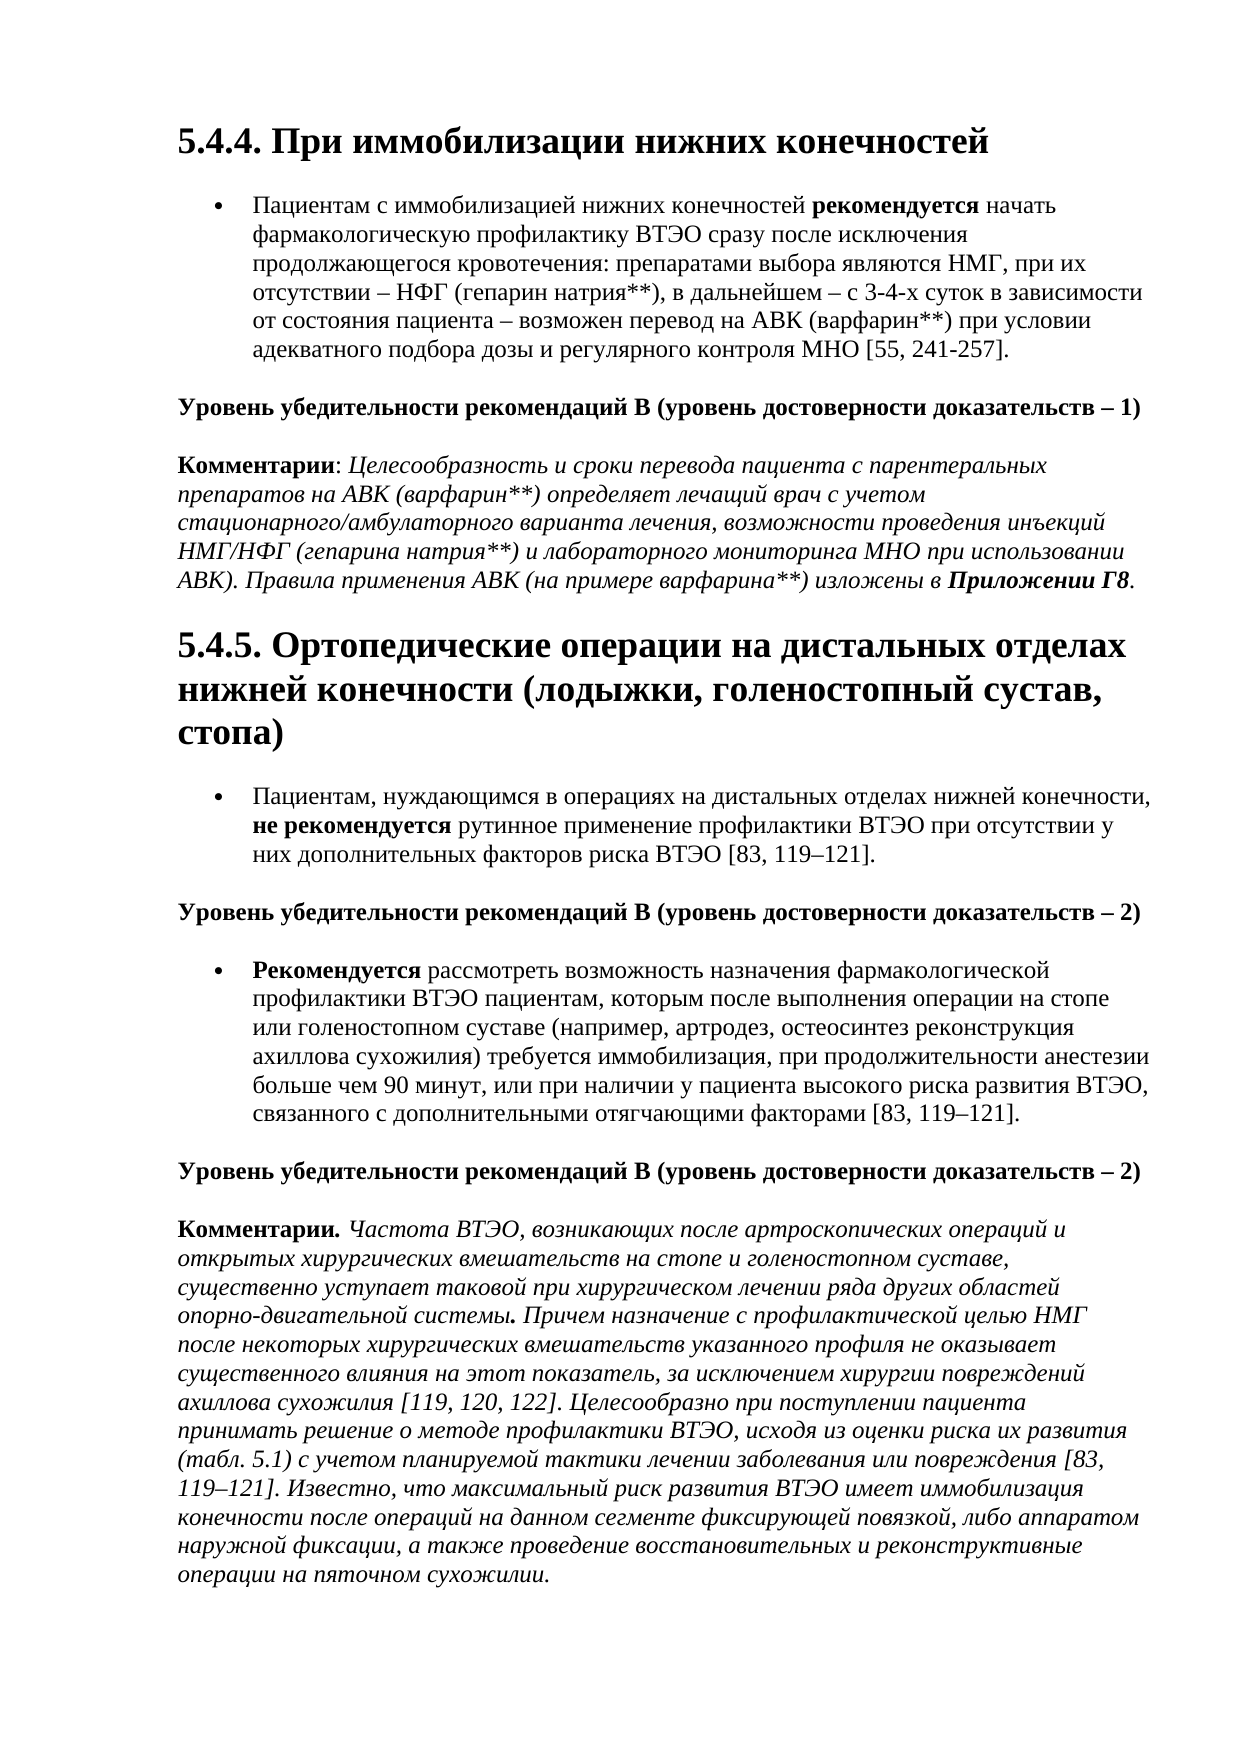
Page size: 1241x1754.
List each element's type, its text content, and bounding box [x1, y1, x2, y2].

text Комментарии. Частота ВТЭО, возникающих после артроскопических операций и открытых хирургических вмешательств на стопе и голеностопном суставе, существенно уступает таковой при хирургическом лечении ряда других областей опорно-двигательной системы. Причем назначение с профилактической целью НМГ после некоторых хирургических вмешательств указанного профиля не оказывает существенного влияния на этот показатель, за исключением хирургии повреждений ахиллова сухожилия [119, 120, 122]. Целесообразно при поступлении пациента принимать решение о методе профилактики ВТЭО, исходя из оценки риска их развития (табл. 5.1) с учетом планируемой тактики лечении заболевания или повреждения [83, 119–121]. Известно, что максимальный риск развития ВТЭО имеет иммобилизация конечности после операций на данном сегменте фиксирующей повязкой, либо аппаратом наружной фиксации, а также проведение восстановительных и реконструктивные операции на пяточном сухожилии. [177, 1214, 1152, 1588]
text Уровень убедительности рекомендаций B (уровень достоверности доказательств – 1) [177, 392, 1152, 421]
text Уровень убедительности рекомендаций B (уровень достоверности доказательств – 2) [177, 1156, 1152, 1185]
list Пациентам с иммобилизацией нижних конечностей рекомендуется начать фармакологическую профилактику ВТЭО сразу после исключения продолжающегося кровотечения: препаратами выбора являются НМГ, при их отсутствии – НФГ (гепарин натрия**), в дальнейшем – с 3-4-х суток в зависимости от состояния пациента – возможен перевод на АВК (варфарин**) при условии адекватного подбора дозы и регулярного контроля МНО [55, 241-257]. [215, 190, 1152, 363]
list Рекомендуется рассмотреть возможность назначения фармакологической профилактики ВТЭО пациентам, которым после выполнения операции на стопе или голеностопном суставе (например, артродез, остеосинтез реконструкция ахиллова сухожилия) требуется иммобилизация, при продолжительности анестезии больше чем 90 минут, или при наличии у пациента высокого риска развития ВТЭО, связанного с дополнительными отягчающими факторами [83, 119–121]. [215, 955, 1152, 1127]
text Комментарии: Целесообразность и сроки перевода пациента с парентеральных препаратов на АВК (варфарин**) определяет лечащий врач с учетом стационарного/амбулаторного варианта лечения, возможности проведения инъекций НМГ/НФГ (гепарина натрия**) и лабораторного мониторинга МНО при использовании АВК). Правила применения АВК (на примере варфарина**) изложены в Приложении Г8. [177, 450, 1152, 594]
list Пациентам, нуждающимся в операциях на дистальных отделах нижней конечности, не рекомендуется рутинное применение профилактики ВТЭО при отсутствии у них дополнительных факторов риска ВТЭО [83, 119–121]. [215, 781, 1152, 868]
text Уровень убедительности рекомендаций B (уровень достоверности доказательств – 2) [177, 897, 1152, 926]
text 5.4.4. При иммобилизации нижних конечностей [177, 118, 1152, 161]
text 5.4.5. Ортопедические операции на дистальных отделах нижней конечности (лодыжки, голеностопный сустав, стопа) [177, 623, 1152, 752]
